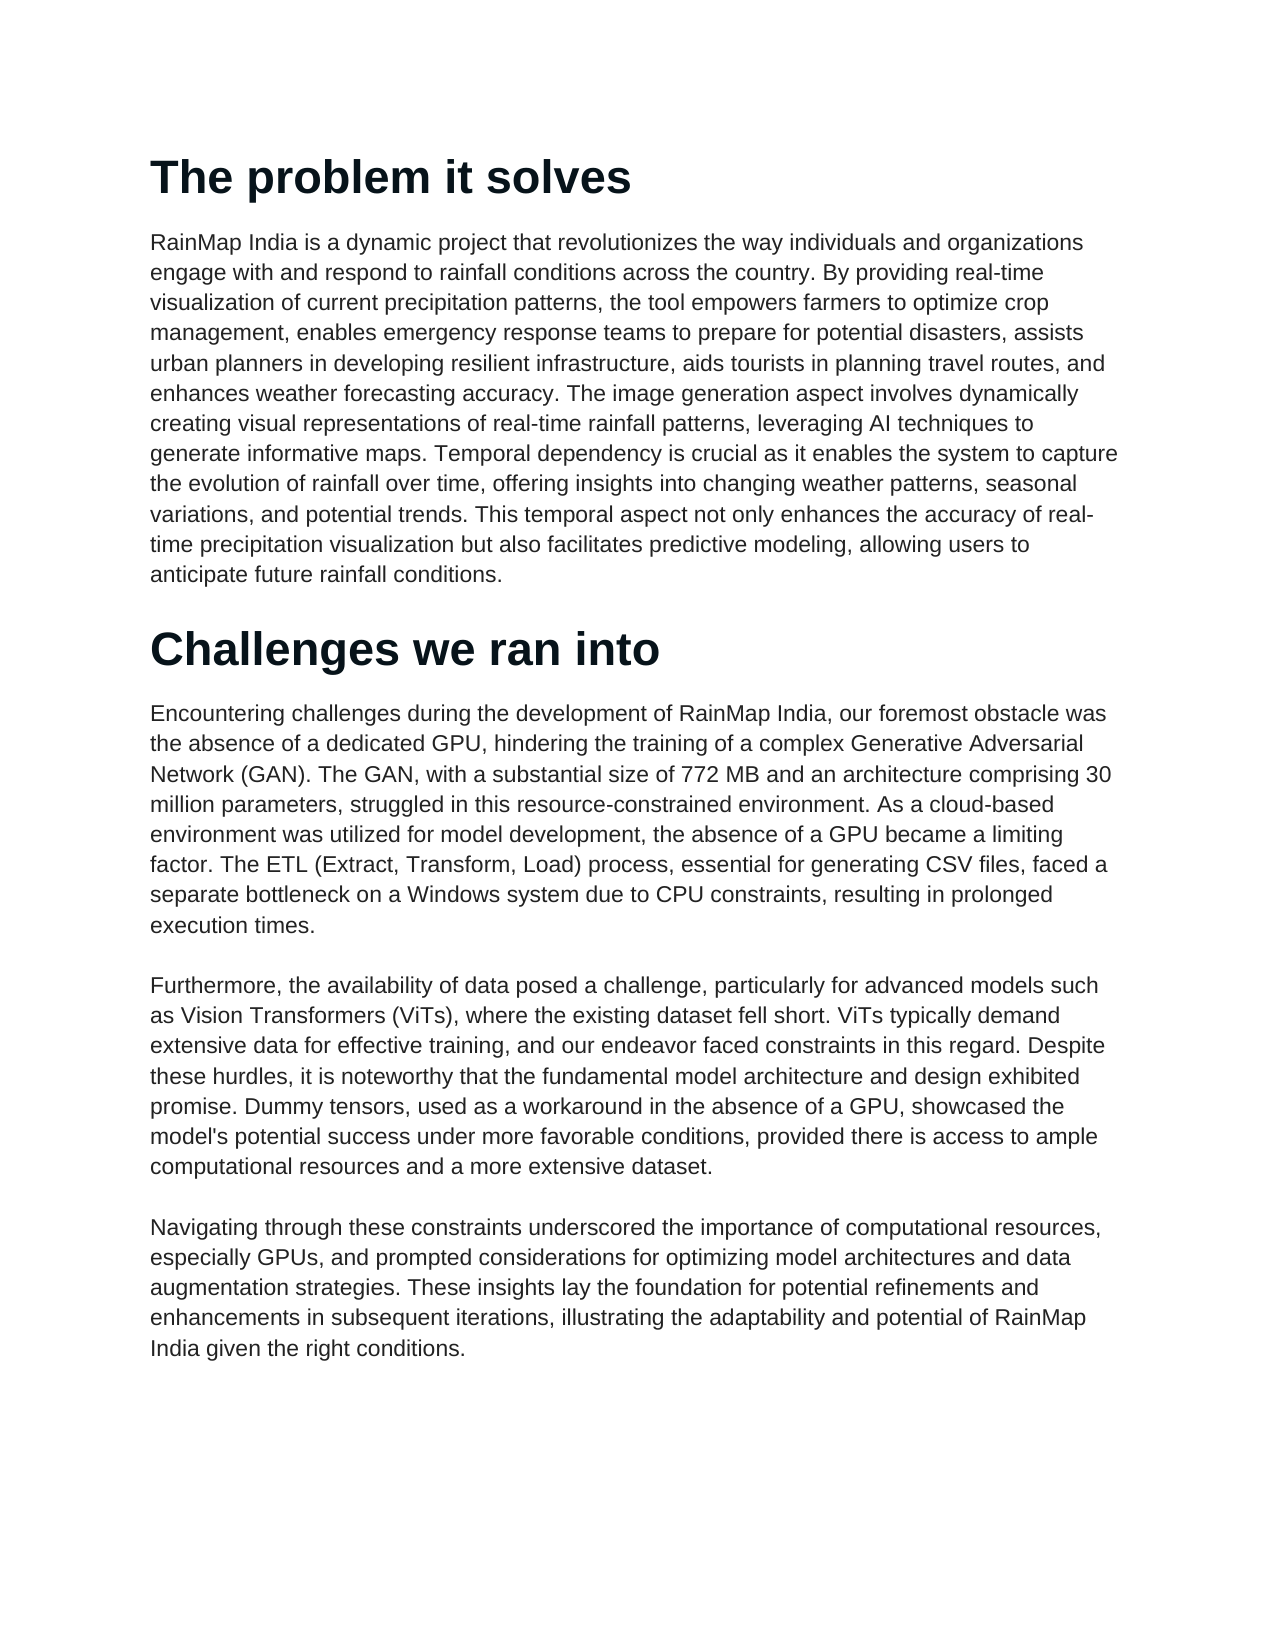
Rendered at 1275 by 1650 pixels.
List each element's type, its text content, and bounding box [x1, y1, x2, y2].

text Encountering challenges during the development of RainMap India, our foremost obstacle was the absence of a dedicated GPU, hindering the training of a complex Generative Adversarial Network (GAN). The GAN, with a substantial size of 772 MB and an architecture comprising 30 million parameters, struggled in this resource-constrained environment. As a cloud-based environment was utilized for model development, the absence of a GPU became a limiting factor. The ETL (Extract, Transform, Load) process, essential for generating CSV files, faced a separate bottleneck on a Windows system due to CPU constraints, resulting in prolonged execution times. [150, 700, 1125, 938]
text Furthermore, the availability of data posed a challenge, particularly for advanced models such as Vision Transformers (ViTs), where the existing dataset fell short. ViTs typically demand extensive data for effective training, and our endeavor faced constraints in this regard. Despite these hurdles, it is noteworthy that the fundamental model architecture and design exhibited promise. Dummy tensors, used as a workaround in the absence of a GPU, showcased the model's potential success under more favorable conditions, provided there is access to ample computational resources and a more extensive dataset. [150, 972, 1125, 1180]
text RainMap India is a dynamic project that revolutionizes the way individuals and organizations engage with and respond to rainfall conditions across the country. By providing real-time visualization of current precipitation patterns, the tool empowers farmers to optimize crop management, enables emergency response teams to prepare for potential disasters, assists urban planners in developing resilient infrastructure, aids tourists in planning travel routes, and enhances weather forecasting accuracy. The image generation aspect involves dynamically creating visual representations of real-time rainfall patterns, leveraging AI techniques to generate informative maps. Temporal dependency is crucial as it enables the system to capture the evolution of rainfall over time, offering insights into changing weather patterns, seasonal variations, and potential trends. This temporal aspect not only enhances the accuracy of real-time precipitation visualization but also facilitates predictive modeling, allowing users to anticipate future rainfall conditions. [150, 229, 1125, 587]
subtitle Challenges we ran into [150, 621, 1125, 675]
subtitle The problem it solves [150, 150, 1125, 204]
text Navigating through these constraints underscored the importance of computational resources, especially GPUs, and prompted considerations for optimizing model architectures and data augmentation strategies. These insights lay the foundation for potential refinements and enhancements in subsequent iterations, illustrating the adaptability and potential of RainMap India given the right conditions. [150, 1214, 1125, 1361]
